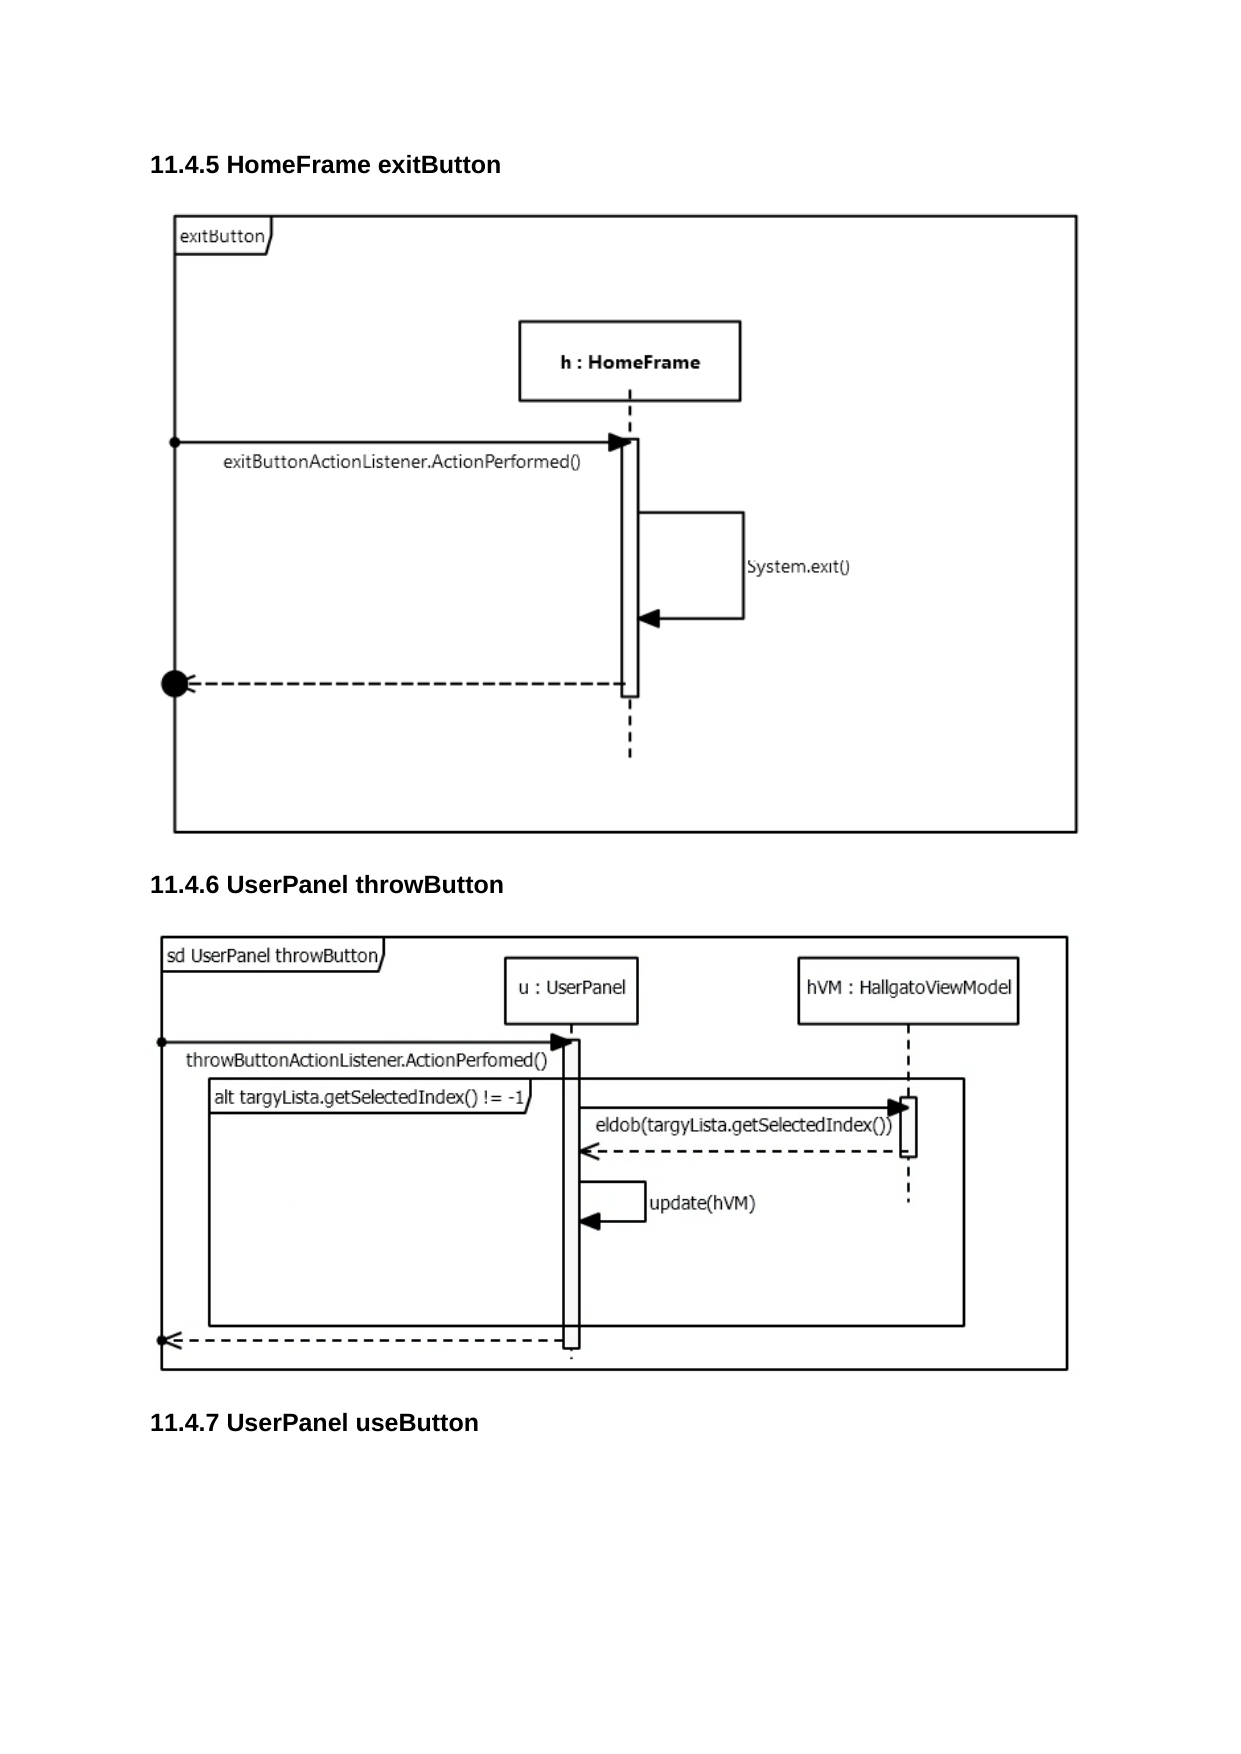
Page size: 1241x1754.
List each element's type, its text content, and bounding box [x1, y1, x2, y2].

picture [150, 203, 1091, 846]
picture [150, 924, 1091, 1383]
text 11.4.7 UserPanel useButton [150, 1407, 1090, 1436]
text 11.4.5 HomeFrame exitButton [150, 150, 1090, 179]
text 11.4.6 UserPanel throwButton [150, 870, 1090, 899]
